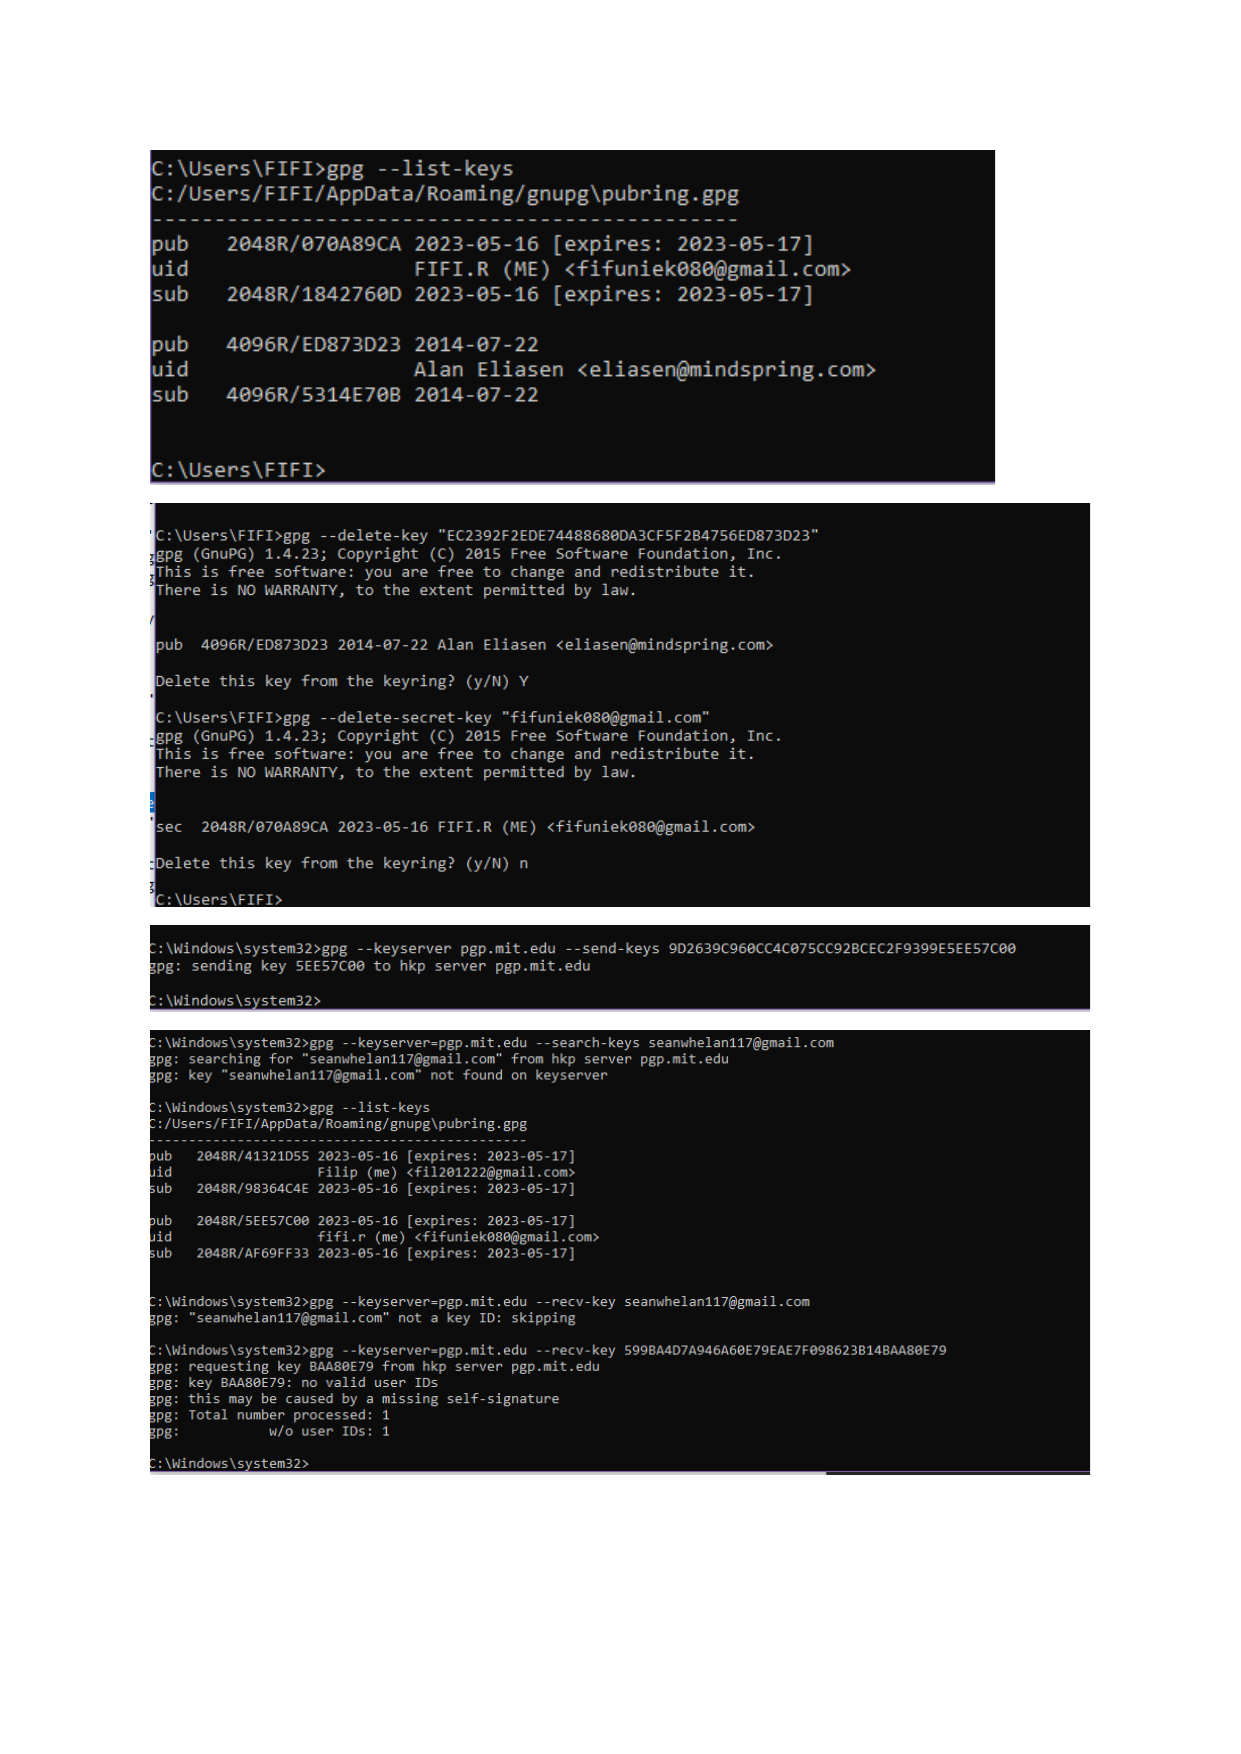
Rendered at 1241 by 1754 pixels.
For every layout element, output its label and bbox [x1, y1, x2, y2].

picture [150, 503, 1091, 907]
picture [150, 925, 1091, 1012]
picture [150, 150, 996, 485]
picture [150, 1030, 1091, 1475]
